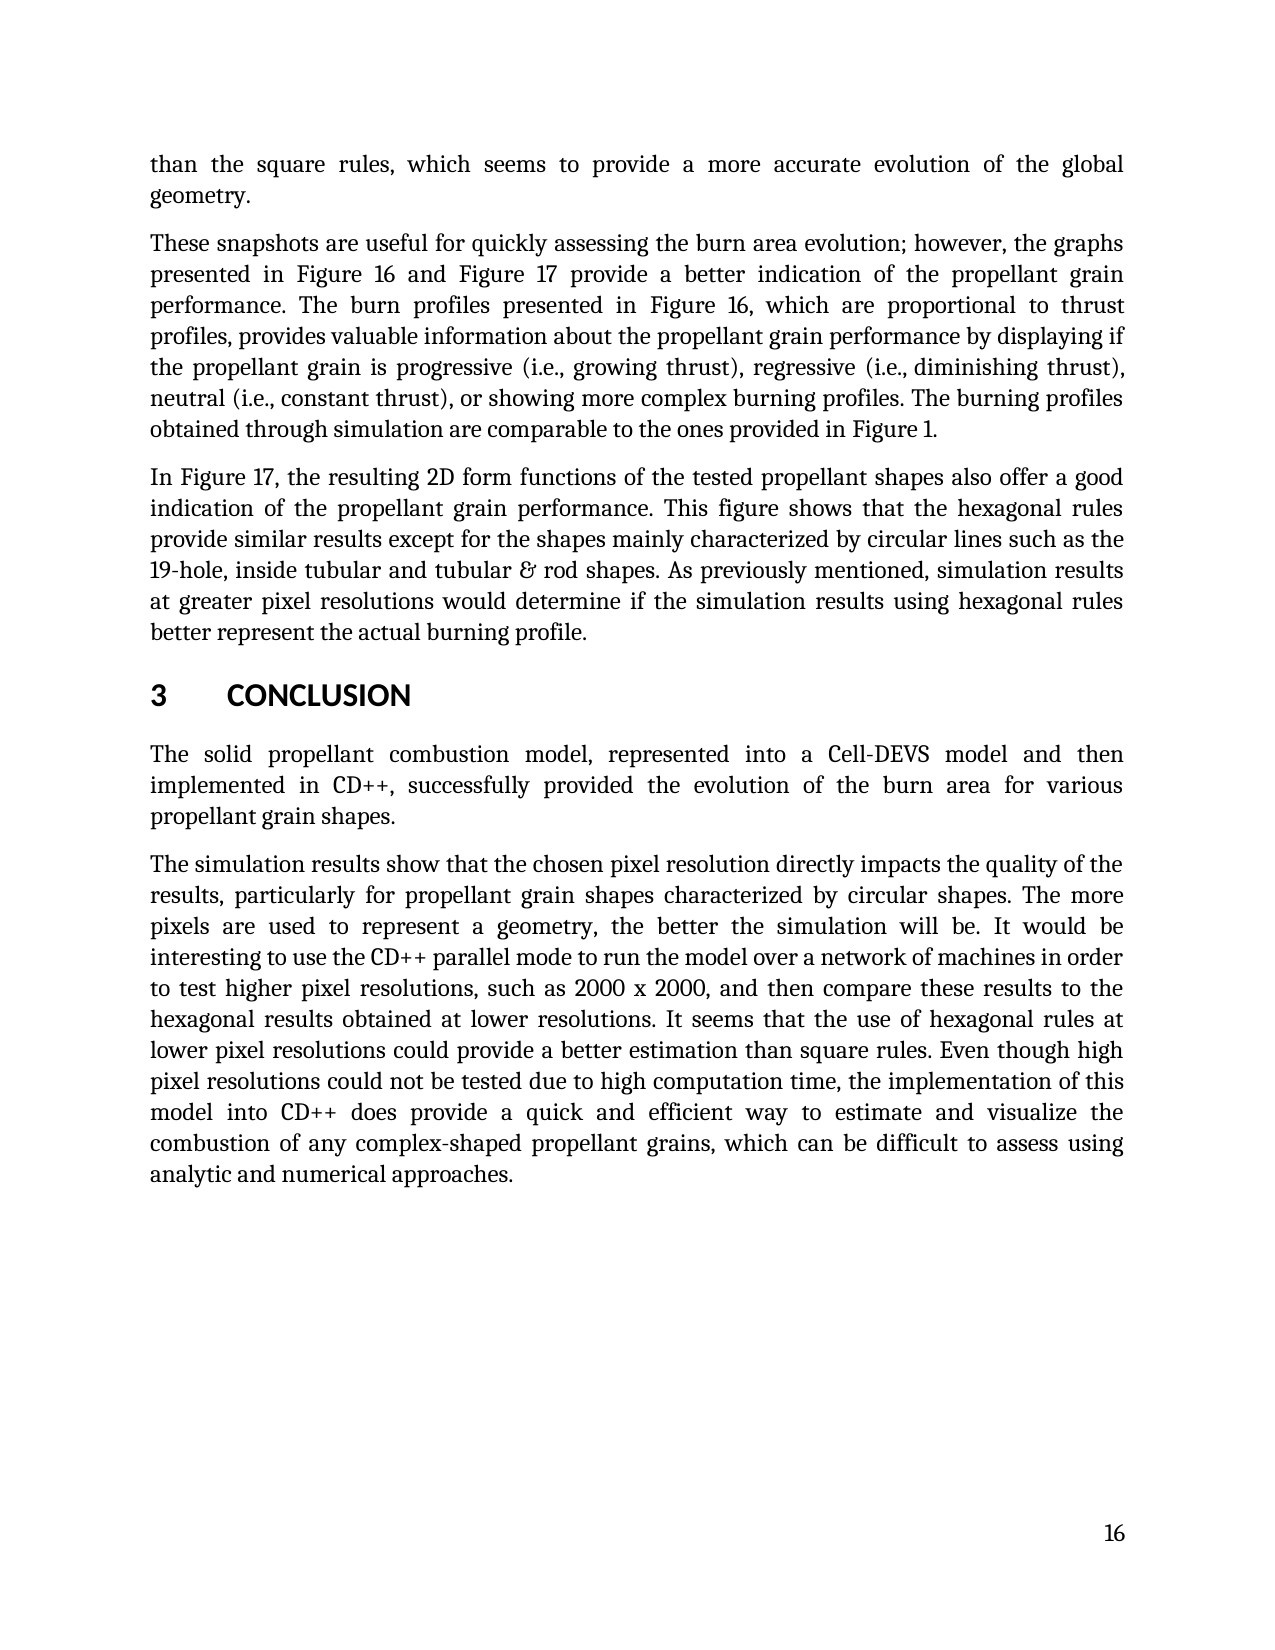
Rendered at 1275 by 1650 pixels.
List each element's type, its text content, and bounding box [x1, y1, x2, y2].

text These snapshots are useful for quickly assessing the burn area evolution; however, the graphs presented in Figure 16 and Figure 17 provide a better indication of the propellant grain performance. The burn profiles presented in Figure 16, which are proportional to thrust profiles, provides valuable information about the propellant grain performance by displaying if the propellant grain is progressive (i.e., growing thrust), regressive (i.e., diminishing thrust), neutral (i.e., constant thrust), or showing more complex burning profiles. The burning profiles obtained through simulation are comparable to the ones provided in Figure 1. [150, 229, 1125, 444]
text The simulation results show that the chosen pixel resolution directly impacts the quality of the results, particularly for propellant grain shapes characterized by circular shapes. The more pixels are used to represent a geometry, the better the simulation will be. It would be interesting to use the CD++ parallel mode to run the model over a network of machines in order to test higher pixel resolutions, such as 2000 x 2000, and then compare these results to the hexagonal results obtained at lower resolutions. It seems that the use of hexagonal rules at lower pixel resolutions could provide a better estimation than square rules. Even though high pixel resolutions could not be tested due to high computation time, the implementation of this model into CD++ does provide a quick and efficient way to estimate and visualize the combustion of any complex-shaped propellant grains, which can be difficult to assess using analytic and numerical approaches. [150, 849, 1125, 1189]
subtitle CONCLUSION [150, 674, 1125, 715]
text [150, 150, 1125, 210]
text In Figure 17, the resulting 2D form functions of the tested propellant shapes also offer a good indication of the propellant grain performance. This figure shows that the hexagonal rules provide similar results except for the shapes mainly characterized by circular lines such as the 19-hole, inside tubular and tubular & rod shapes. As previously mentioned, simulation results at greater pixel resolutions would determine if the simulation results using hexagonal rules better represent the actual burning profile. [150, 463, 1125, 647]
text The solid propellant combustion model, represented into a Cell-DEVS model and then implemented in CD++, successfully provided the evolution of the burn area for various propellant grain shapes. [150, 740, 1125, 831]
